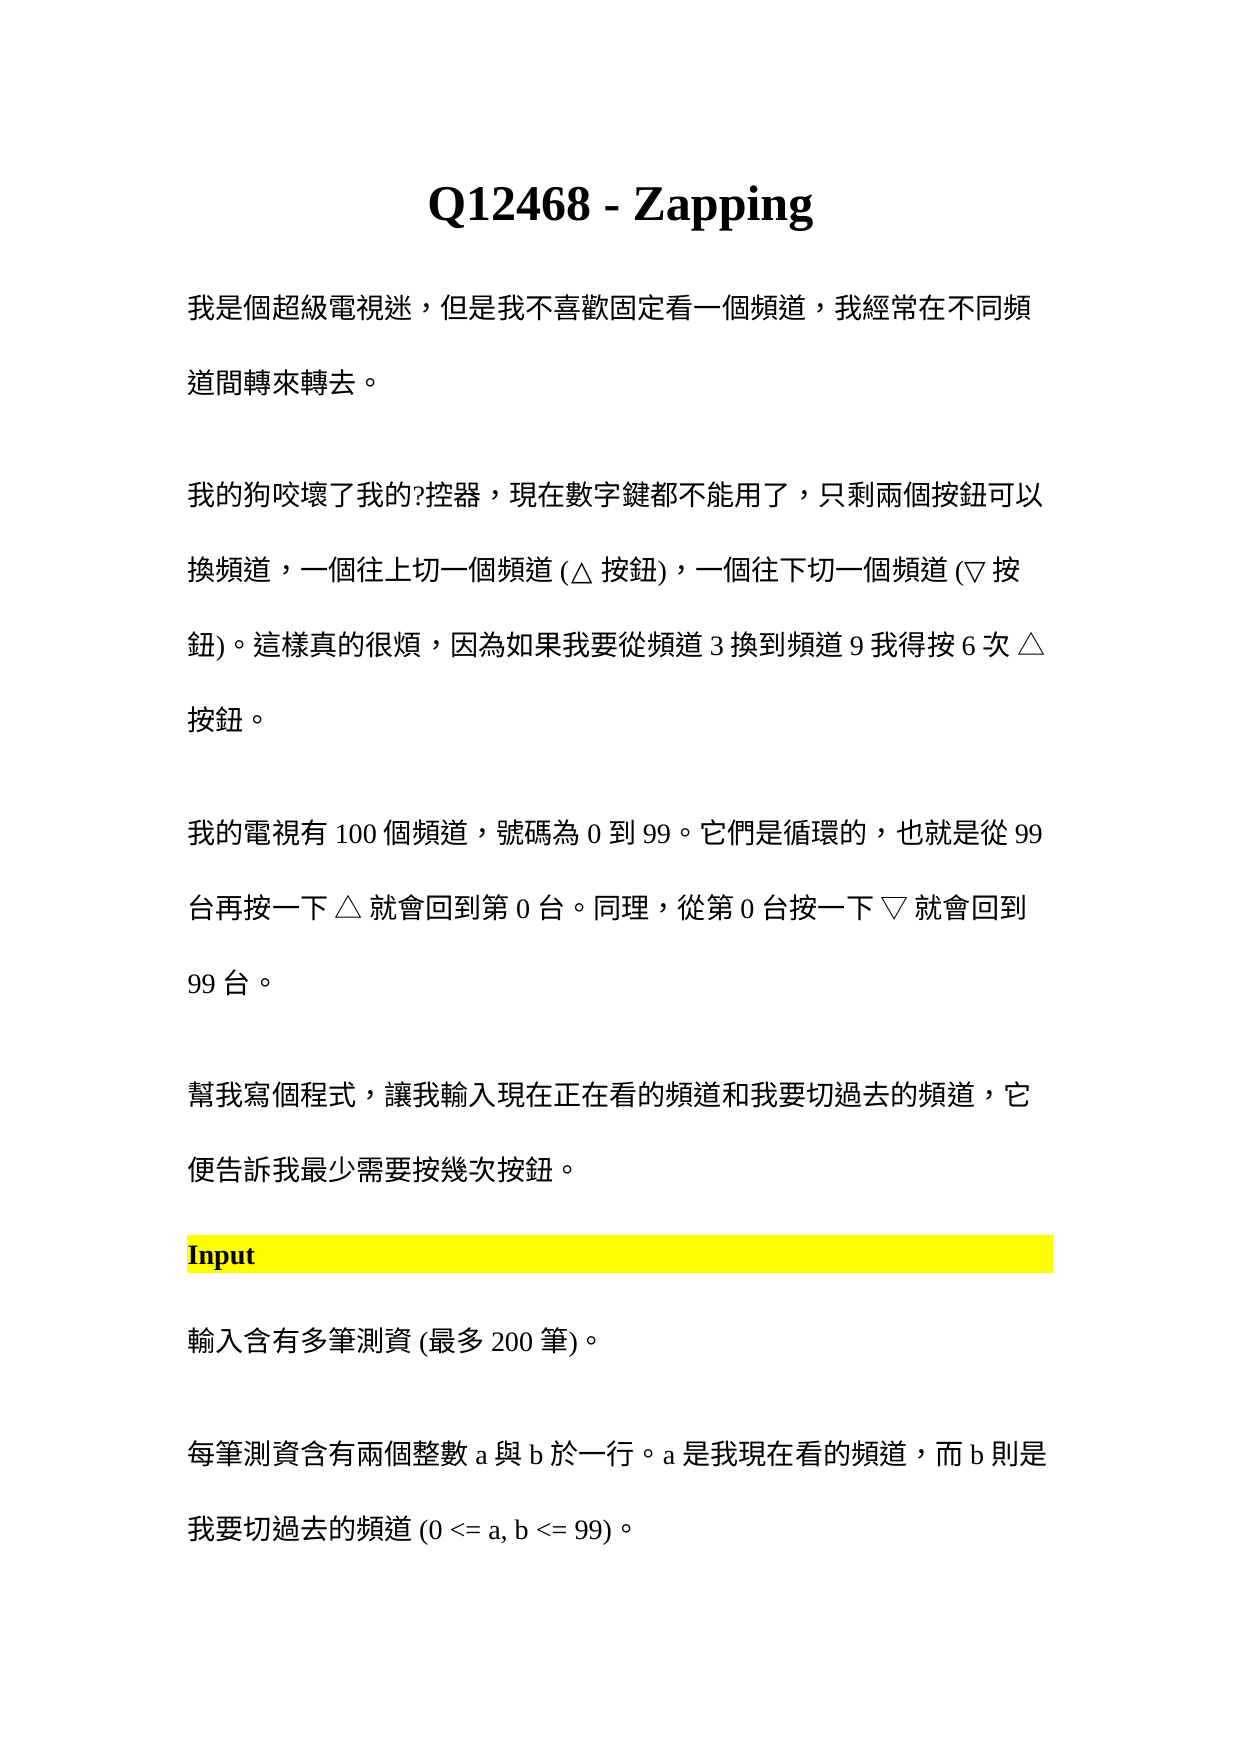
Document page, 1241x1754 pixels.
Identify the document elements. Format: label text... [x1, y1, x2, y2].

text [187, 1302, 1053, 1564]
text 我是個超級電視迷，但是我不喜歡固定看一個頻道，我經常在不同頻道間轉來轉去。 我的狗咬壞了我的?控器，現在數字鍵都不能用了，只剩兩個按鈕可以換頻道，一個往上切一個頻道 (△ 按鈕)，一個往下切一個頻道 (▽ 按鈕)。這樣真的很煩，因為如果我要從頻道 3 換到頻道 9 我得按 6 次 △ 按鈕。 我的電視有 100 個頻道，號碼為 0 到 99。它們是循環的，也就是從 99 台再按一下 △ 就會回到第 0 台。同理，從第 0 台按一下 ▽ 就會回到 99 台。 幫我寫個程式，讓我輸入現在正在看的頻道和我要切過去的頻道，它便告訴我最少需要按幾次按鈕。 [187, 269, 1053, 1206]
text Q12468 - Zapping [187, 164, 1053, 239]
text Input [187, 1235, 1053, 1273]
